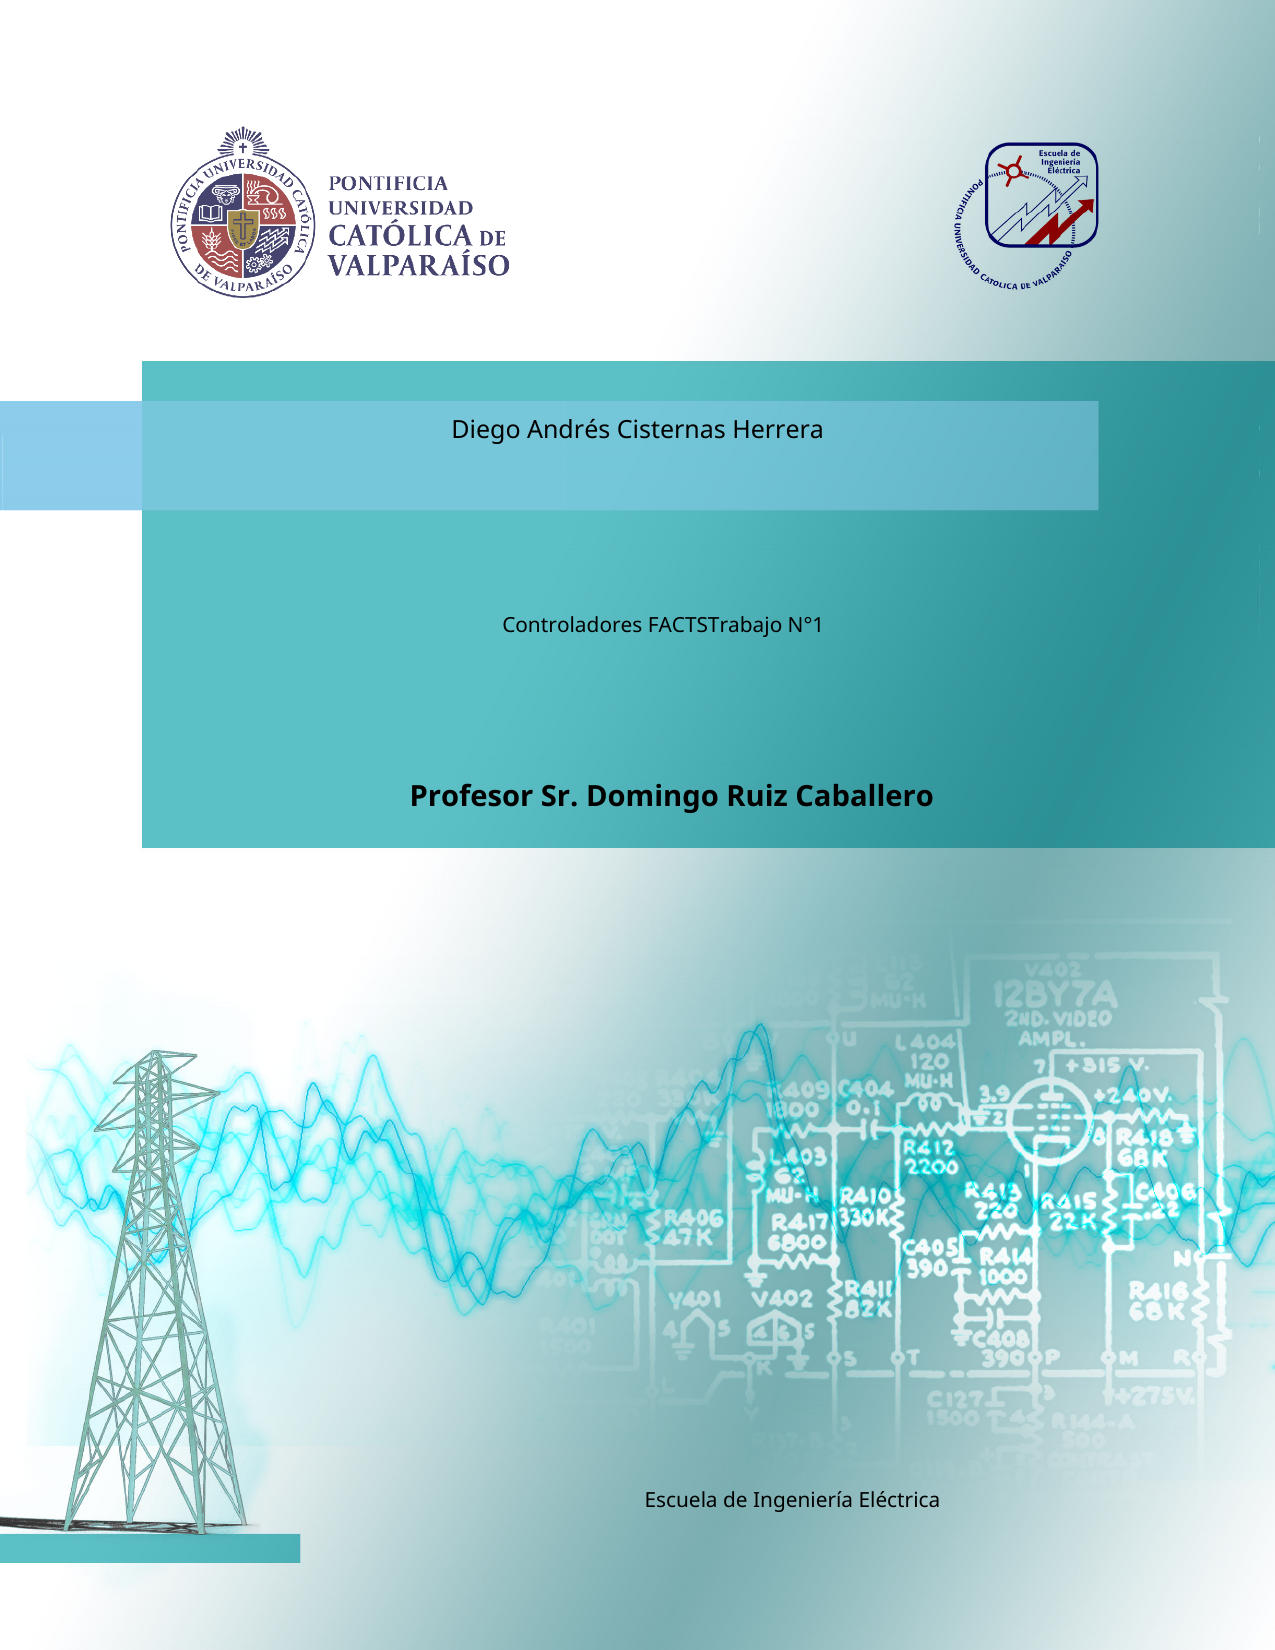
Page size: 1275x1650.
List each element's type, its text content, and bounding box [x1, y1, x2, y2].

text Profesor Sr. Domingo Ruiz Caballero [218, 690, 1125, 815]
picture [0, 0, 1275, 1650]
